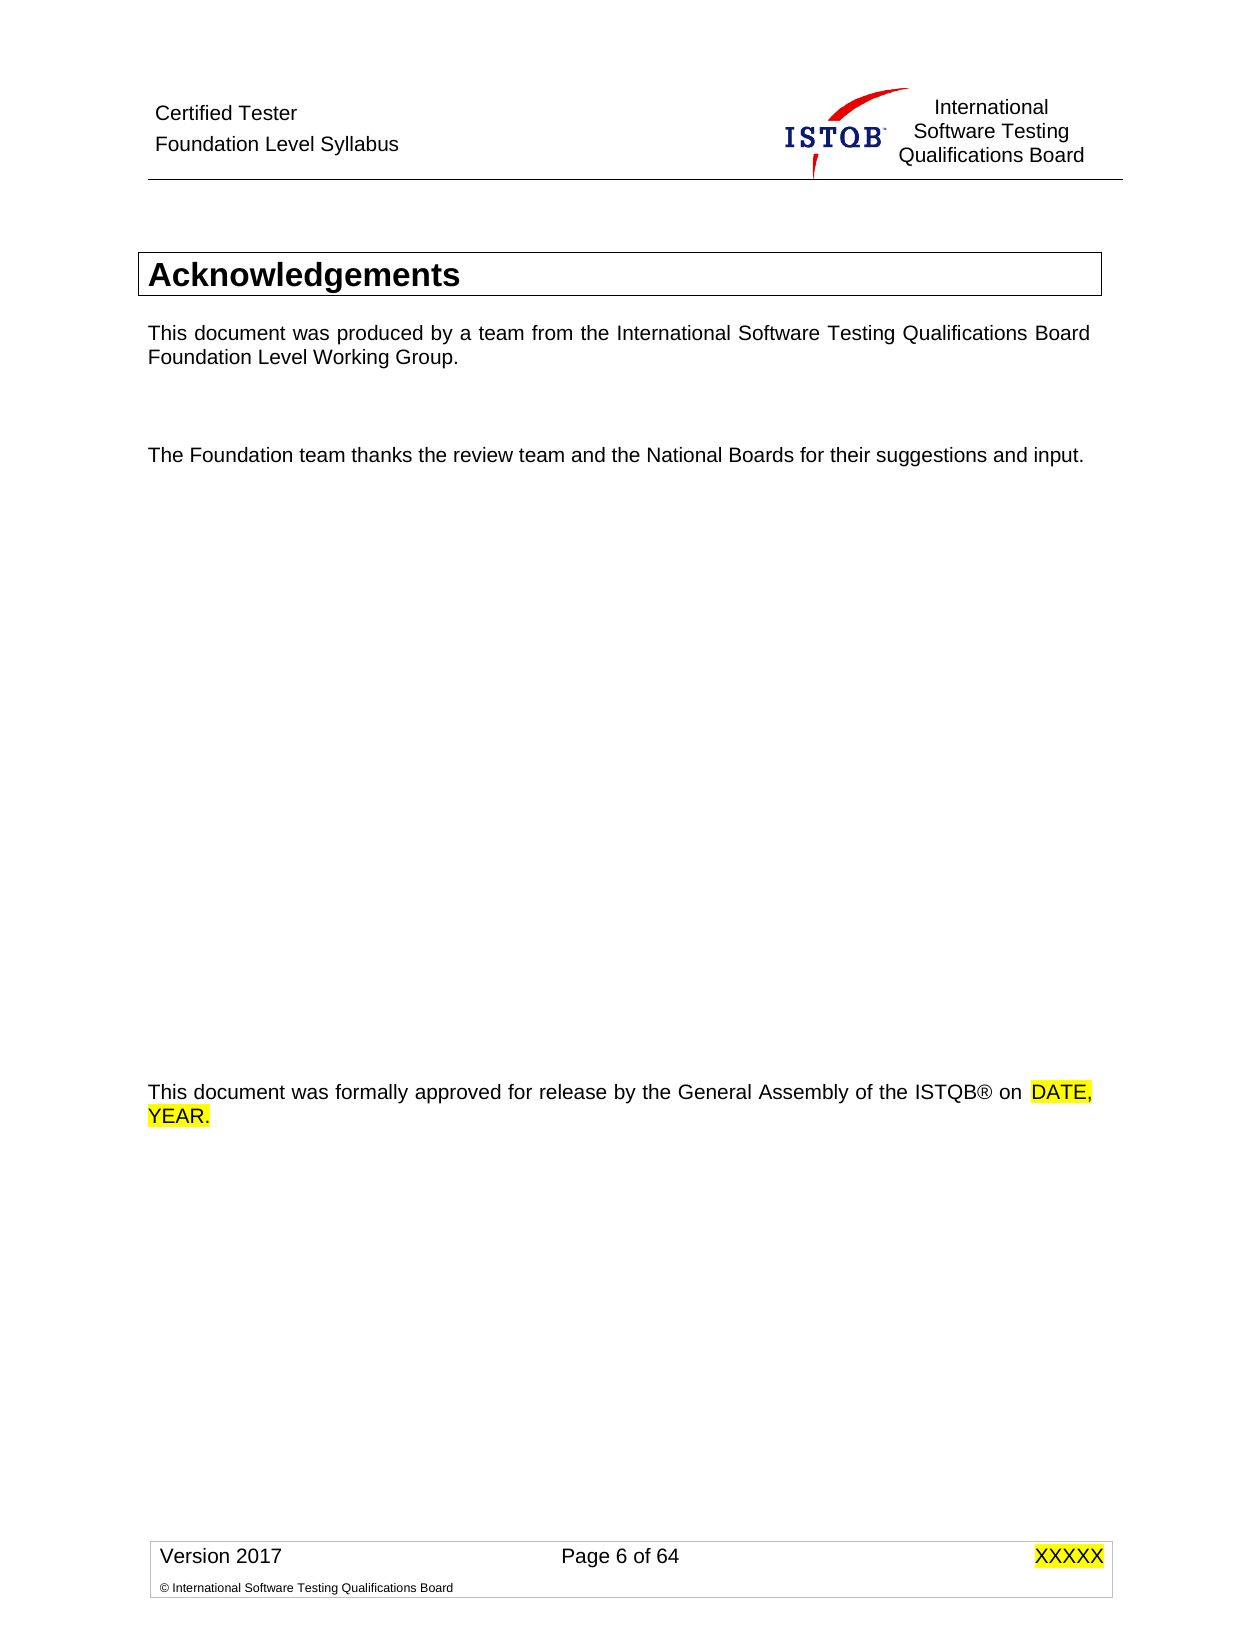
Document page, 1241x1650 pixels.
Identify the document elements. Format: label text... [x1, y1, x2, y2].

picture [901, 149, 911, 161]
text The Foundation team thanks the review team and the National Boards for their suggestions and input. [148, 443, 1092, 467]
text This document was formally approved for release by the General Assembly of the ISTQB® on DATE, YEAR. [148, 1079, 1092, 1127]
text This document was produced by a team from the International Software Testing Qualifications Board Foundation Level Working Group. [148, 321, 1092, 369]
subtitle Acknowledgements [139, 253, 1101, 295]
picture [785, 88, 912, 179]
